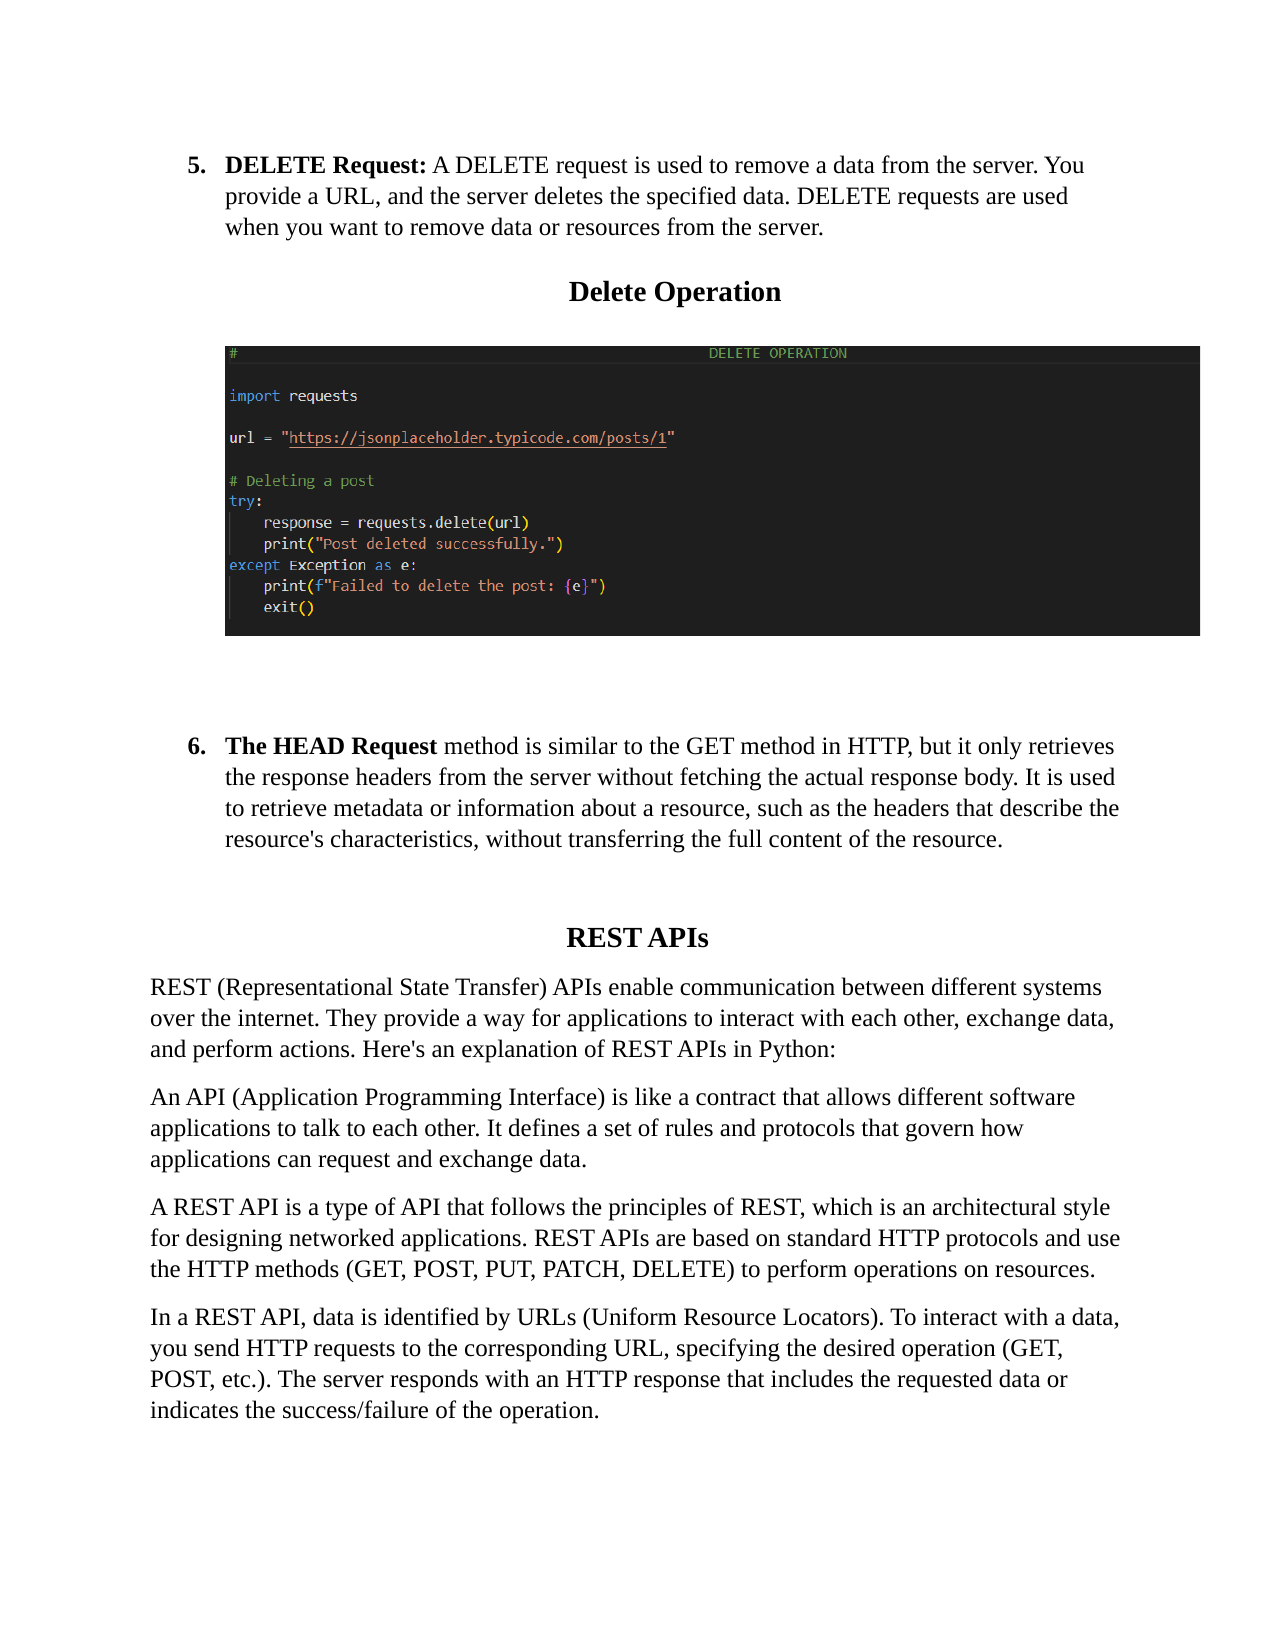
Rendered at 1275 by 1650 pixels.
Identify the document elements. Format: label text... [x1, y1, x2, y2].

text REST (Representational State Transfer) APIs enable communication between different systems over the internet. They provide a way for applications to interact with each other, exchange data, and perform actions. Here's an explanation of REST APIs in Python: [150, 972, 1125, 1063]
text REST APIs [150, 920, 1125, 953]
text An API (Application Programming Interface) is like a contract that allows different software applications to talk to each other. It defines a set of rules and protocols that govern how applications can request and exchange data. [150, 1082, 1125, 1173]
text In a REST API, data is identified by URLs (Uniform Resource Locators). To interact with a data, you send HTTP requests to the corresponding URL, specifying the desired operation (GET, POST, etc.). The server responds with an HTTP response that includes the requested data or indicates the success/failure of the operation. [150, 1302, 1125, 1424]
list DELETE Request: A DELETE request is used to remove a data from the server. You provide a URL, and the server deletes the specified data. DELETE requests are used when you want to remove data or resources from the server. [187, 150, 1125, 241]
list Delete Operation [225, 274, 1125, 308]
list The HEAD Request method is similar to the GET method in HTTP, but it only retrieves the response headers from the server without fetching the actual response body. It is used to retrieve metadata or information about a resource, such as the headers that describe the resource's characteristics, without transferring the full content of the resource. [187, 731, 1125, 853]
text A REST API is a type of API that follows the principles of REST, which is an architectural style for designing networked applications. REST APIs are based on standard HTTP protocols and use the HTTP methods (GET, POST, PUT, PATCH, DELETE) to perform operations on resources. [150, 1192, 1125, 1283]
picture [225, 346, 1200, 636]
